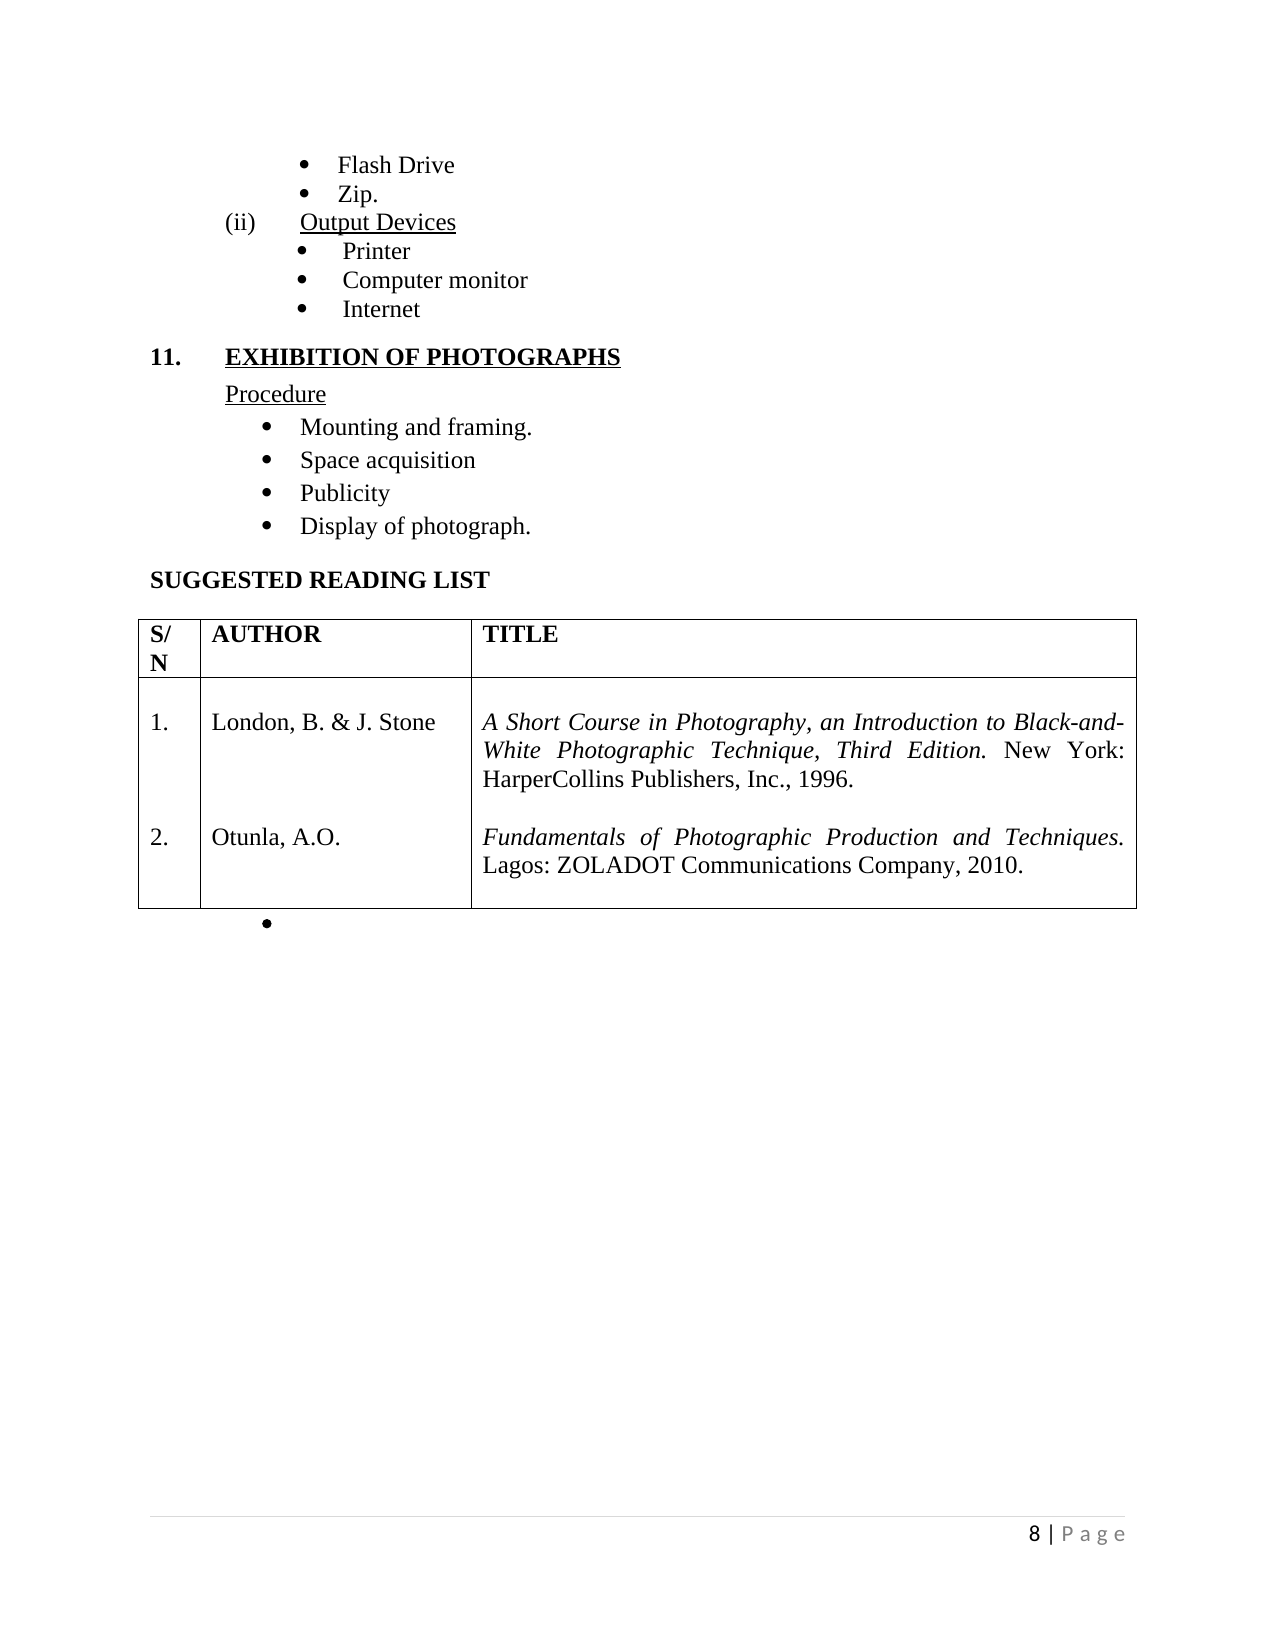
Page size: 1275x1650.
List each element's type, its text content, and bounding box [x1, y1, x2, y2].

list Internet [298, 294, 1125, 322]
list Procedure [225, 379, 1125, 407]
list Computer monitor [298, 265, 1125, 294]
list Zip. [300, 179, 1125, 207]
table_header AUTHOR [201, 620, 471, 677]
table_cell A Short Course in Photography, an Introduction to Black-and-White Photographic Technique, Third Edition. New York: HarperCollins Publishers, Inc., 1996. Fundamentals of Photographic Production and Techniques. Lagos: ZOLADOT Communications Company, 2010. [472, 678, 1136, 908]
list Printer [298, 236, 1125, 265]
list Display of photograph. [262, 511, 1125, 539]
list Flash Drive [300, 150, 1125, 179]
list Mounting and framing. [262, 412, 1125, 441]
list Space acquisition [262, 445, 1125, 473]
table_header TITLE [472, 620, 1136, 677]
table_cell London, B. & J. Stone Otunla, A.O. [201, 678, 471, 908]
table_cell 1. 2. [139, 678, 200, 908]
table_header S/N [139, 620, 200, 677]
text SUGGESTED READING LIST [150, 565, 1125, 593]
list Publicity [262, 478, 1125, 507]
list 11. EXHIBITION OF PHOTOGRAPHS [150, 342, 1125, 370]
list (ii) Output Devices [225, 207, 1125, 236]
